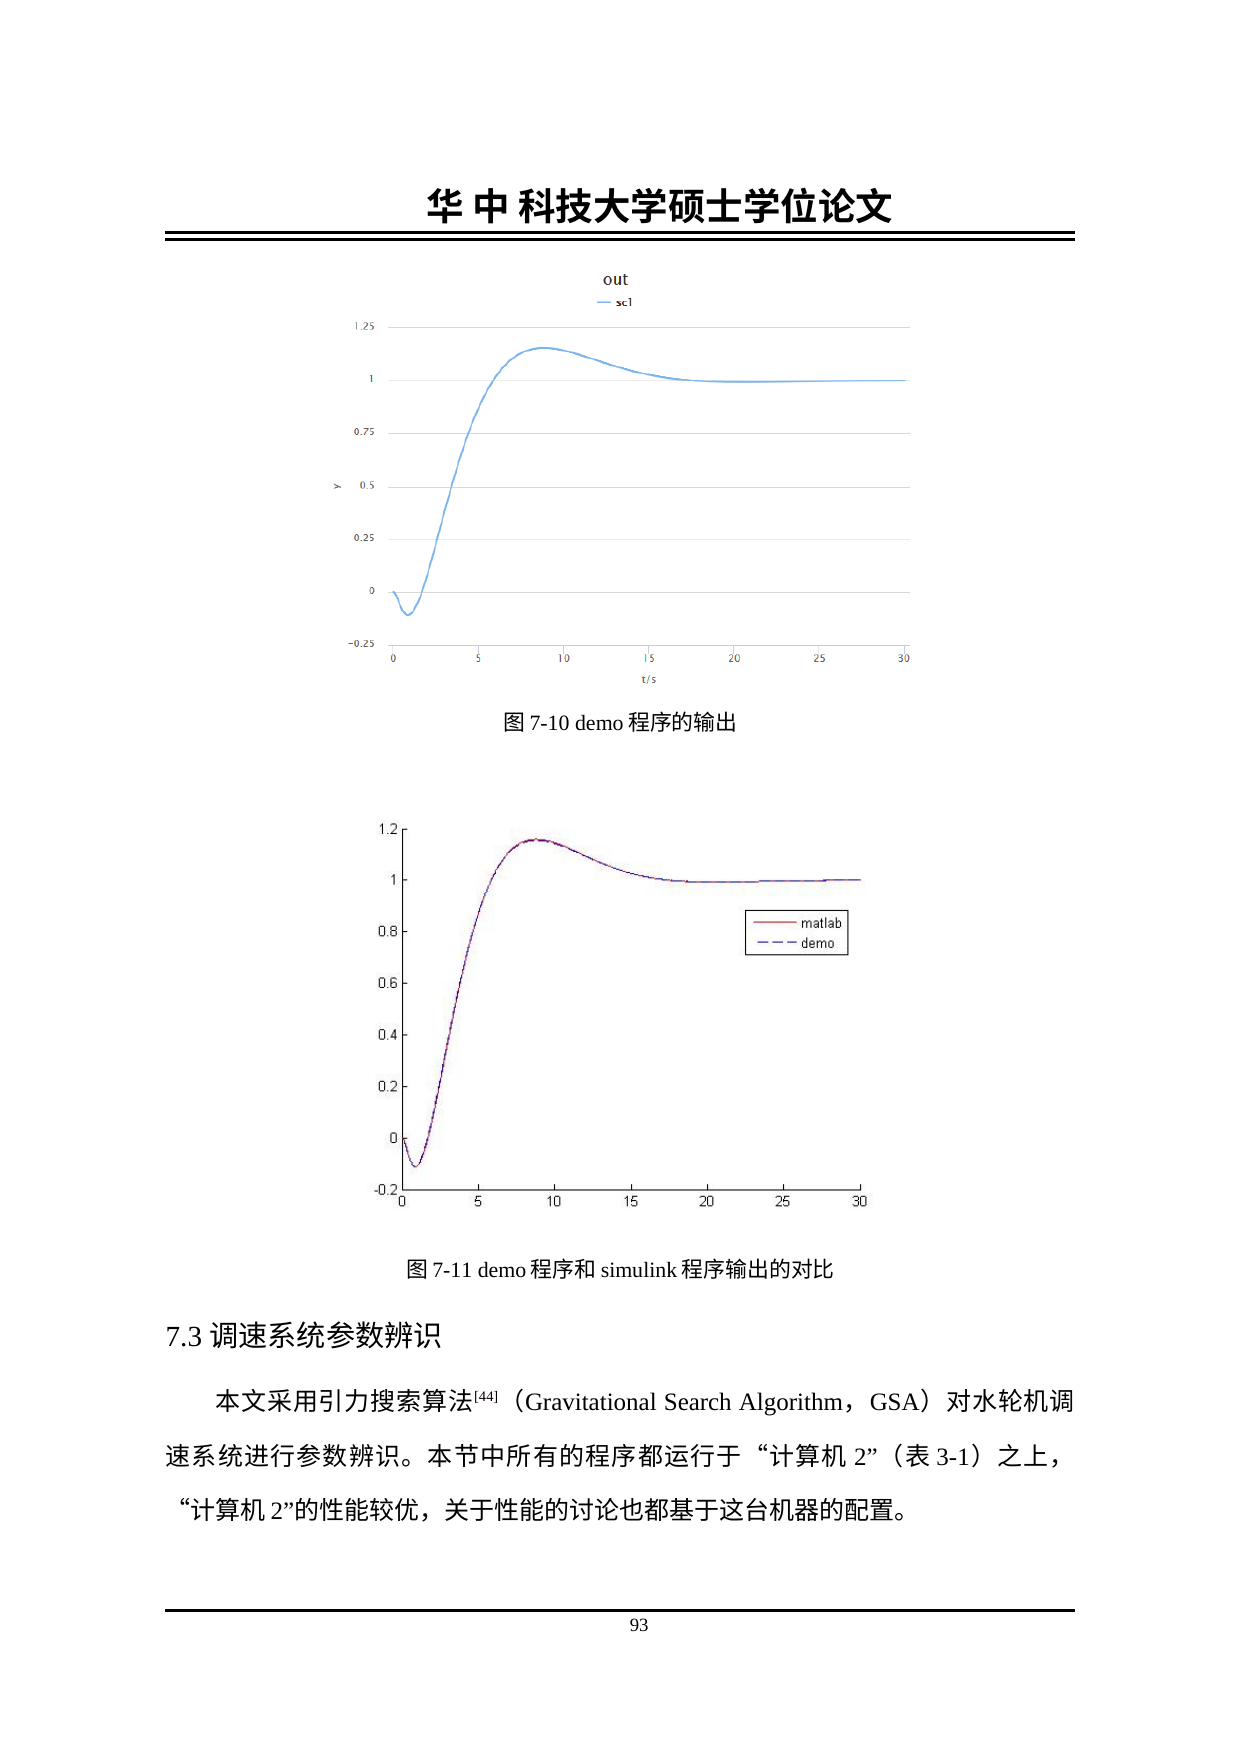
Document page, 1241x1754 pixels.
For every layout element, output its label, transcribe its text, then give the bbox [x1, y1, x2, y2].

picture [320, 265, 920, 691]
text 图7-10 demo程序的输出 [165, 705, 1075, 737]
subtitle 7.3 调速系统参数辨识 [165, 1312, 1075, 1354]
text 本文采用引力搜索算法[44]（Gravitational Search Algorithm，GSA）对水轮机调速系统进行参数辨识。本节中所有的程序都运行于“计算机2”（表3-1）之上，“计算机2”的性能较优，关于性能的讨论也都基于这台机器的配置。 [165, 1382, 1075, 1527]
picture [325, 795, 915, 1238]
text 图7-11 demo程序和simulink程序输出的对比 [165, 1252, 1075, 1284]
